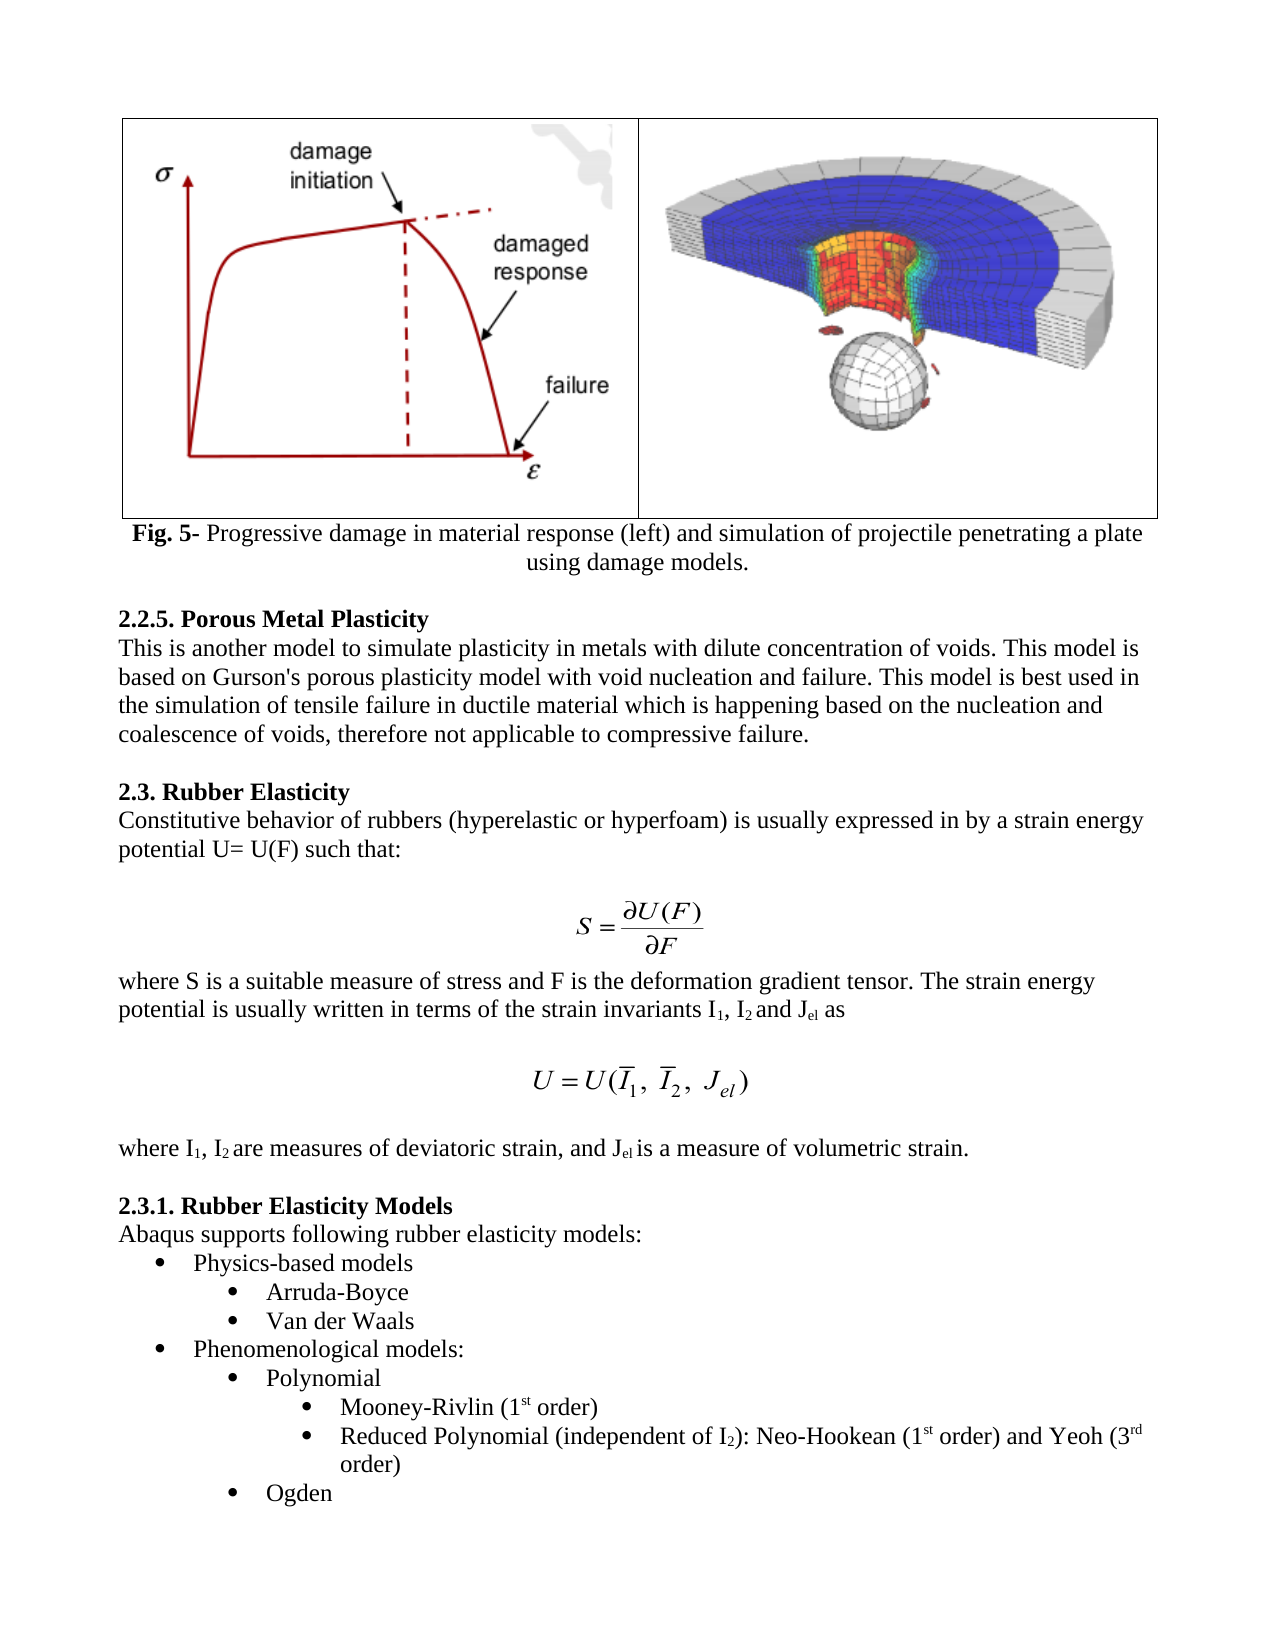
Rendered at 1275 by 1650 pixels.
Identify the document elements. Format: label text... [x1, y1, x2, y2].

table_header [123, 119, 638, 517]
text 2.3.1. Rubber Elasticity Models [118, 1191, 1157, 1219]
table_header [639, 119, 1157, 517]
list Polynomial [228, 1363, 1157, 1392]
text Abaqus supports following rubber elasticity models: [118, 1219, 1157, 1248]
text 2.3. Rubber Elasticity [118, 777, 1157, 806]
list Reduced Polynomial (independent of I2): Neo-Hookean (1st order) and Yeoh (3rd order) [302, 1421, 1157, 1478]
text Constitutive behavior of rubbers (hyperelastic or hyperfoam) is usually expressed in by a strain energy potential U= U(F) such that: [118, 806, 1157, 863]
text where I1, I2 are measures of deviatoric strain, and Jel is a measure of volumetric strain. [118, 1133, 1157, 1162]
picture [653, 124, 1143, 442]
list Van der Waals [228, 1306, 1157, 1334]
text where S is a suitable measure of stress and F is the deformation gradient tensor. The strain energy potential is usually written in terms of the strain invariants I1, I2 and Jel as [118, 892, 1157, 1023]
list Phenomenological models: [156, 1334, 1157, 1363]
picture [526, 1052, 749, 1105]
picture [148, 124, 613, 483]
list Arruda-Boyce [228, 1277, 1157, 1306]
list Physics-based models [156, 1248, 1157, 1277]
text Fig. 5- Progressive damage in material response (left) and simulation of projectile penetrating a plate using damage models. [118, 518, 1157, 576]
picture [569, 891, 706, 966]
list Mooney-Rivlin (1st order) [302, 1392, 1157, 1421]
text This is another model to simulate plasticity in metals with dilute concentration of voids. This model is based on Gurson's porous plasticity model with void nucleation and failure. This model is best used in the simulation of tensile failure in ductile material which is happening based on the nucleation and coalescence of voids, therefore not applicable to compressive failure. [118, 633, 1157, 748]
text 2.2.5. Porous Metal Plasticity [118, 604, 1157, 633]
list Ogden [228, 1478, 1157, 1507]
